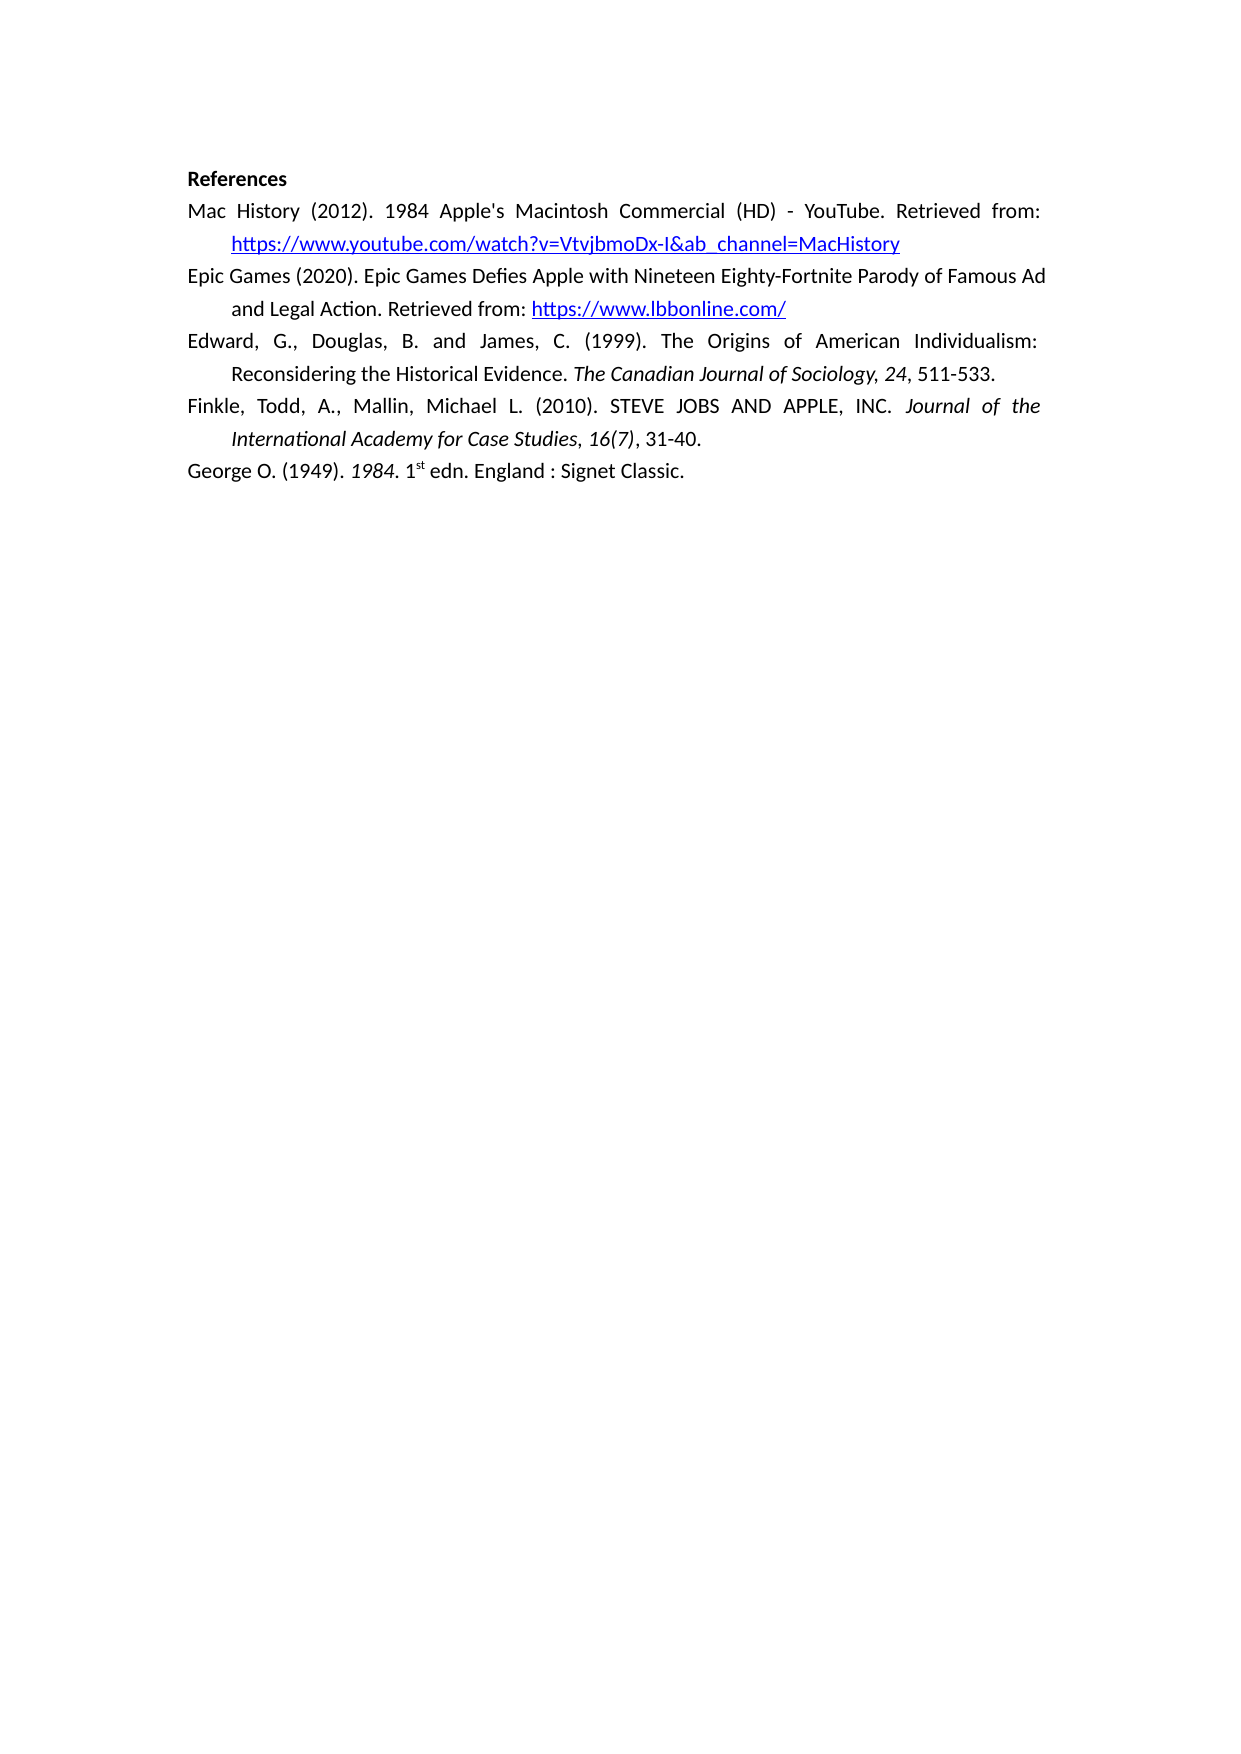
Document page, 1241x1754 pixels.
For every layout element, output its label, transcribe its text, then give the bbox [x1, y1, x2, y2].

text Finkle, Todd, A., Mallin, Michael L. (2010). STEVE JOBS AND APPLE, INC. Journal of the International Academy for Case Studies, 16(7), 31-40. [187, 389, 1053, 454]
text Mac History (2012). 1984 Apple's Macintosh Commercial (HD) - YouTube. Retrieved from: https://www.youtube.com/watch?v=VtvjbmoDx-I&ab_channel=MacHistory [187, 194, 1053, 259]
text George O. (1949). 1984. 1st edn. England : Signet Classic. [187, 454, 1053, 487]
text Edward, G., Douglas, B. and James, C. (1999). The Origins of American Individualism: Reconsidering the Historical Evidence. The Canadian Journal of Sociology, 24, 511-533. [187, 324, 1053, 389]
text Epic Games (2020). Epic Games Defies Apple with Nineteen Eighty-Fortnite Parody of Famous Ad and Legal Action. Retrieved from: https://www.lbbonline.com/ [187, 259, 1053, 324]
text References [187, 162, 1053, 194]
